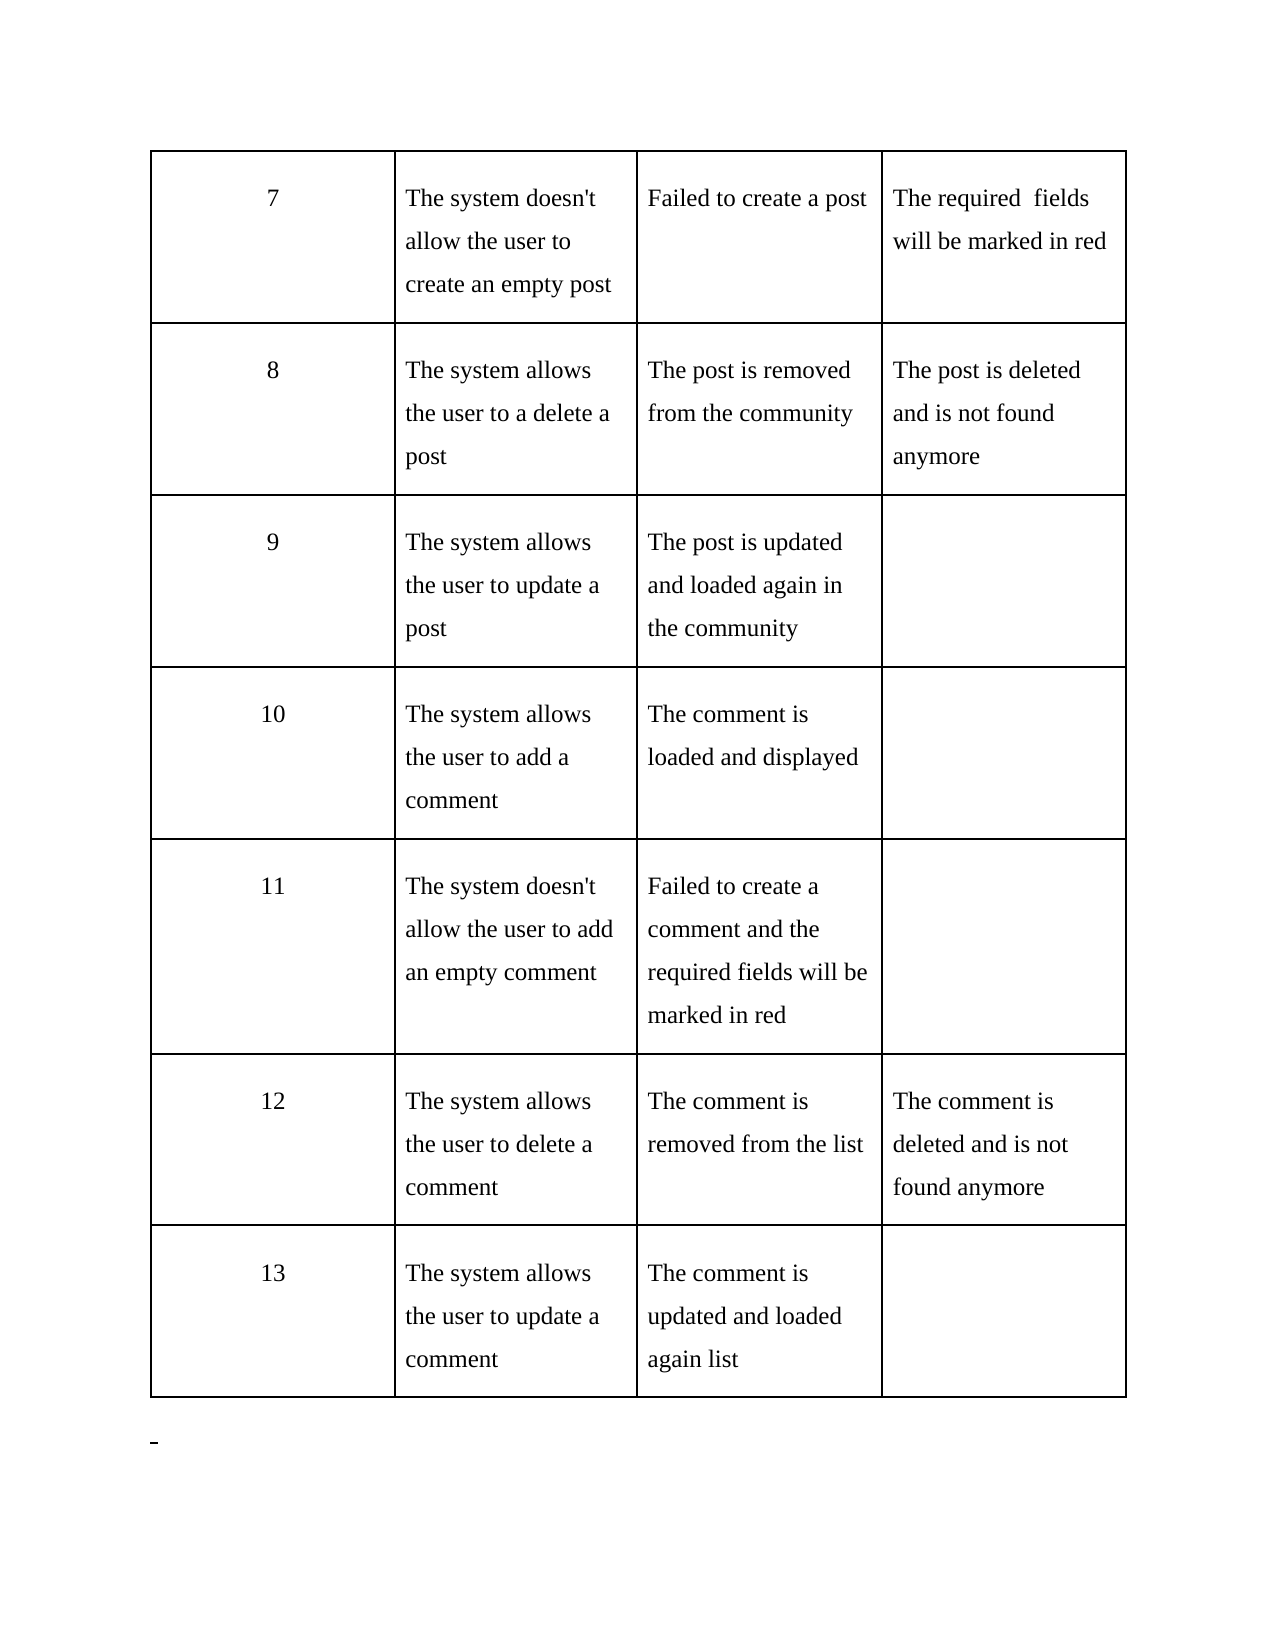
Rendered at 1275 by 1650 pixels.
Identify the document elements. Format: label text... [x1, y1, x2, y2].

table_cell [883, 496, 1125, 666]
table_cell [883, 840, 1125, 1052]
table_cell 12 [152, 1055, 394, 1224]
table_cell The required fields will be marked in red [883, 152, 1125, 322]
table_cell The post is removed from the community [638, 324, 881, 494]
table_cell 7 [152, 152, 394, 322]
table_cell The post is deleted and is not found anymore [883, 324, 1125, 494]
table_cell The system allows the user to update a post [396, 496, 636, 666]
table_cell The comment is removed from the list [638, 1055, 881, 1224]
table_cell 8 [152, 324, 394, 494]
table_cell The system doesn't allow the user to create an empty post [396, 152, 636, 322]
table_cell The system allows the user to update a comment [396, 1226, 636, 1396]
table_cell The comment is updated and loaded again list [638, 1226, 881, 1396]
table_cell Failed to create a comment and the required fields will be marked in red [638, 840, 881, 1052]
table_cell Failed to create a post [638, 152, 881, 322]
table_cell The system allows the user to delete a comment [396, 1055, 636, 1224]
table_cell 9 [152, 496, 394, 666]
table_cell [883, 668, 1125, 837]
table_cell The system allows the user to a delete a post [396, 324, 636, 494]
table_cell The comment is loaded and displayed [638, 668, 881, 837]
table_cell [883, 1226, 1125, 1396]
table_cell The system allows the user to add a comment [396, 668, 636, 837]
table_cell The system doesn't allow the user to add an empty comment [396, 840, 636, 1052]
table_cell 11 [152, 840, 394, 1052]
table_cell The post is updated and loaded again in the community [638, 496, 881, 666]
table_cell 13 [152, 1226, 394, 1396]
table_cell The comment is deleted and is not found anymore [883, 1055, 1125, 1224]
table_cell 10 [152, 668, 394, 837]
